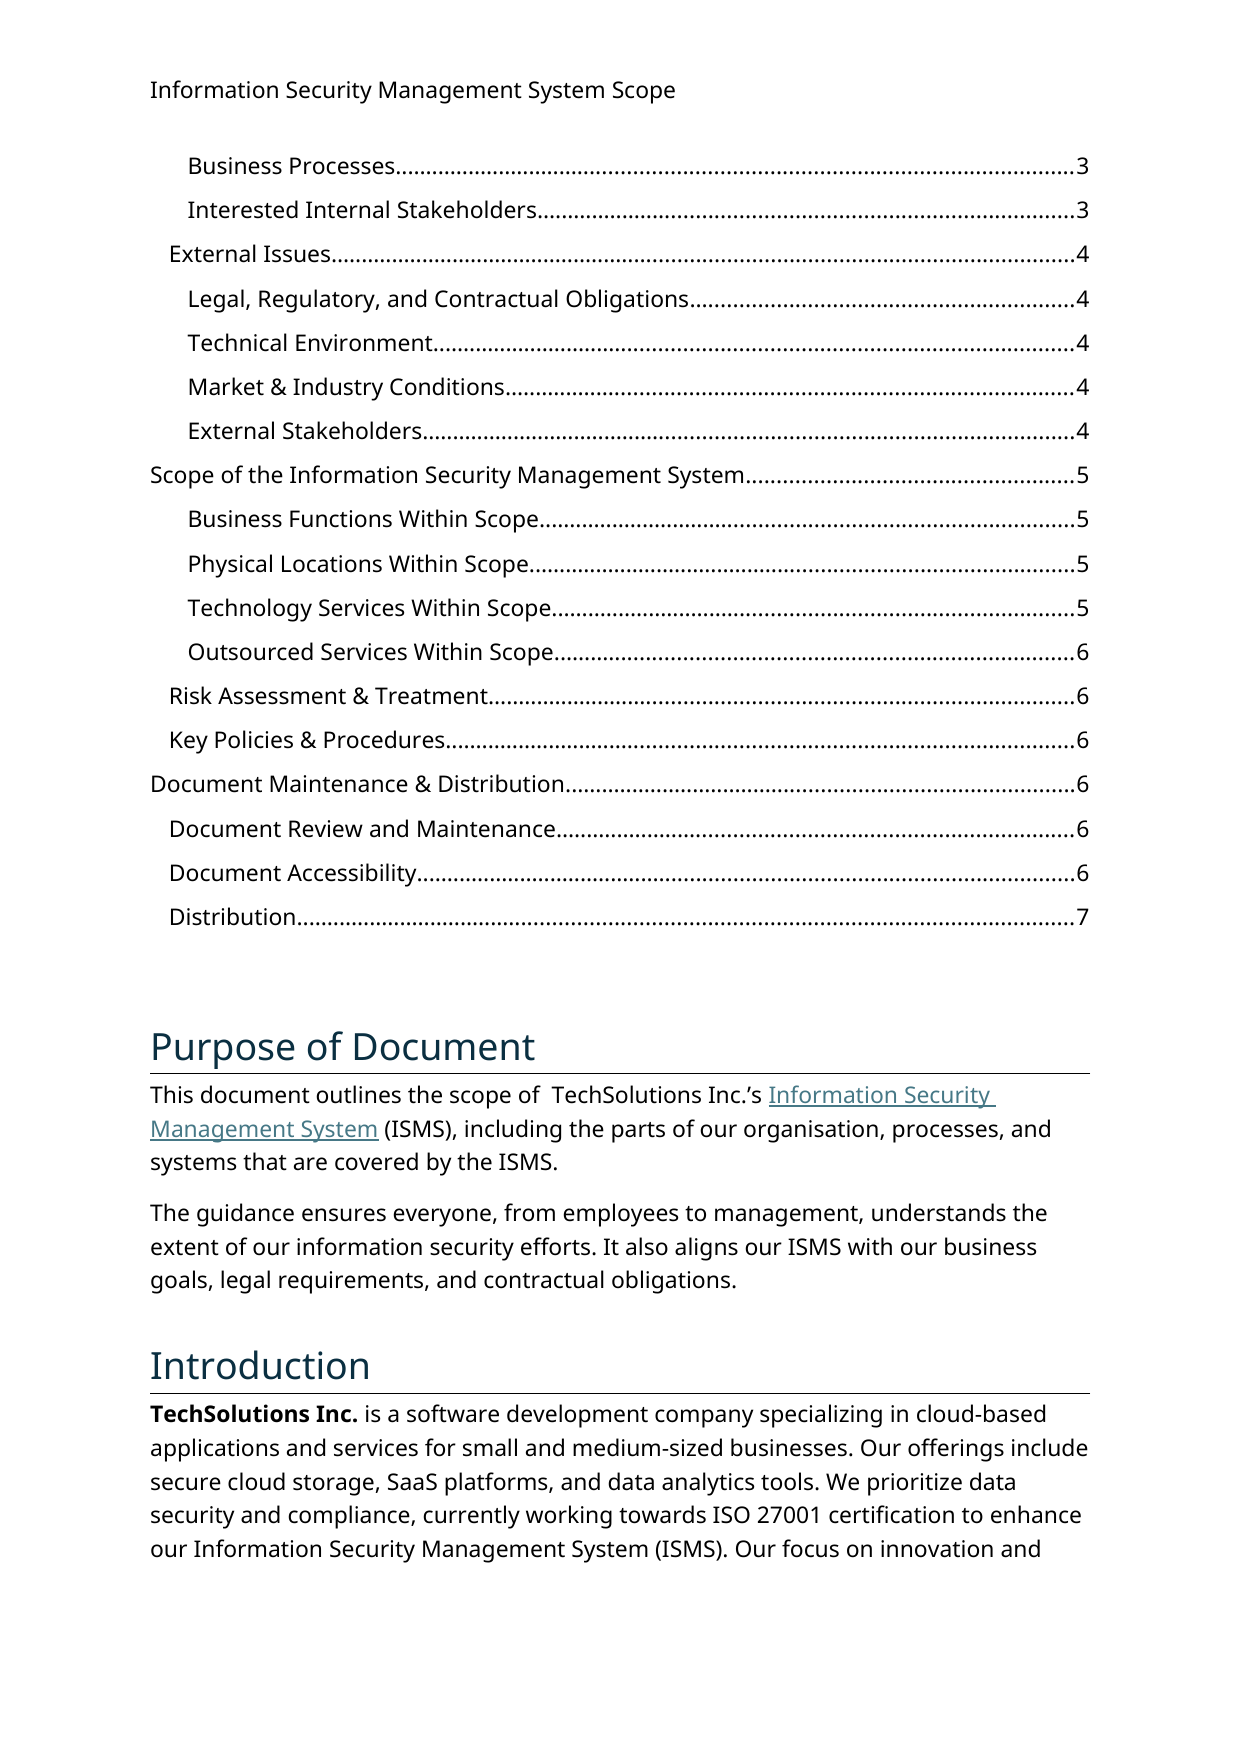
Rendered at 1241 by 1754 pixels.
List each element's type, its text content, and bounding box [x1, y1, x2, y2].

subtitle Introduction [150, 1339, 1090, 1393]
subtitle Purpose of Document [150, 1020, 1090, 1073]
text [150, 1398, 1090, 1564]
text This document outlines the scope of TechSolutions Inc.’s Information Security Management System (ISMS), including the parts of our organisation, processes, and systems that are covered by the ISMS. [150, 1079, 1090, 1177]
text The guidance ensures everyone, from employees to management, understands the extent of our information security efforts. It also aligns our ISMS with our business goals, legal requirements, and contractual obligations. [150, 1197, 1090, 1295]
